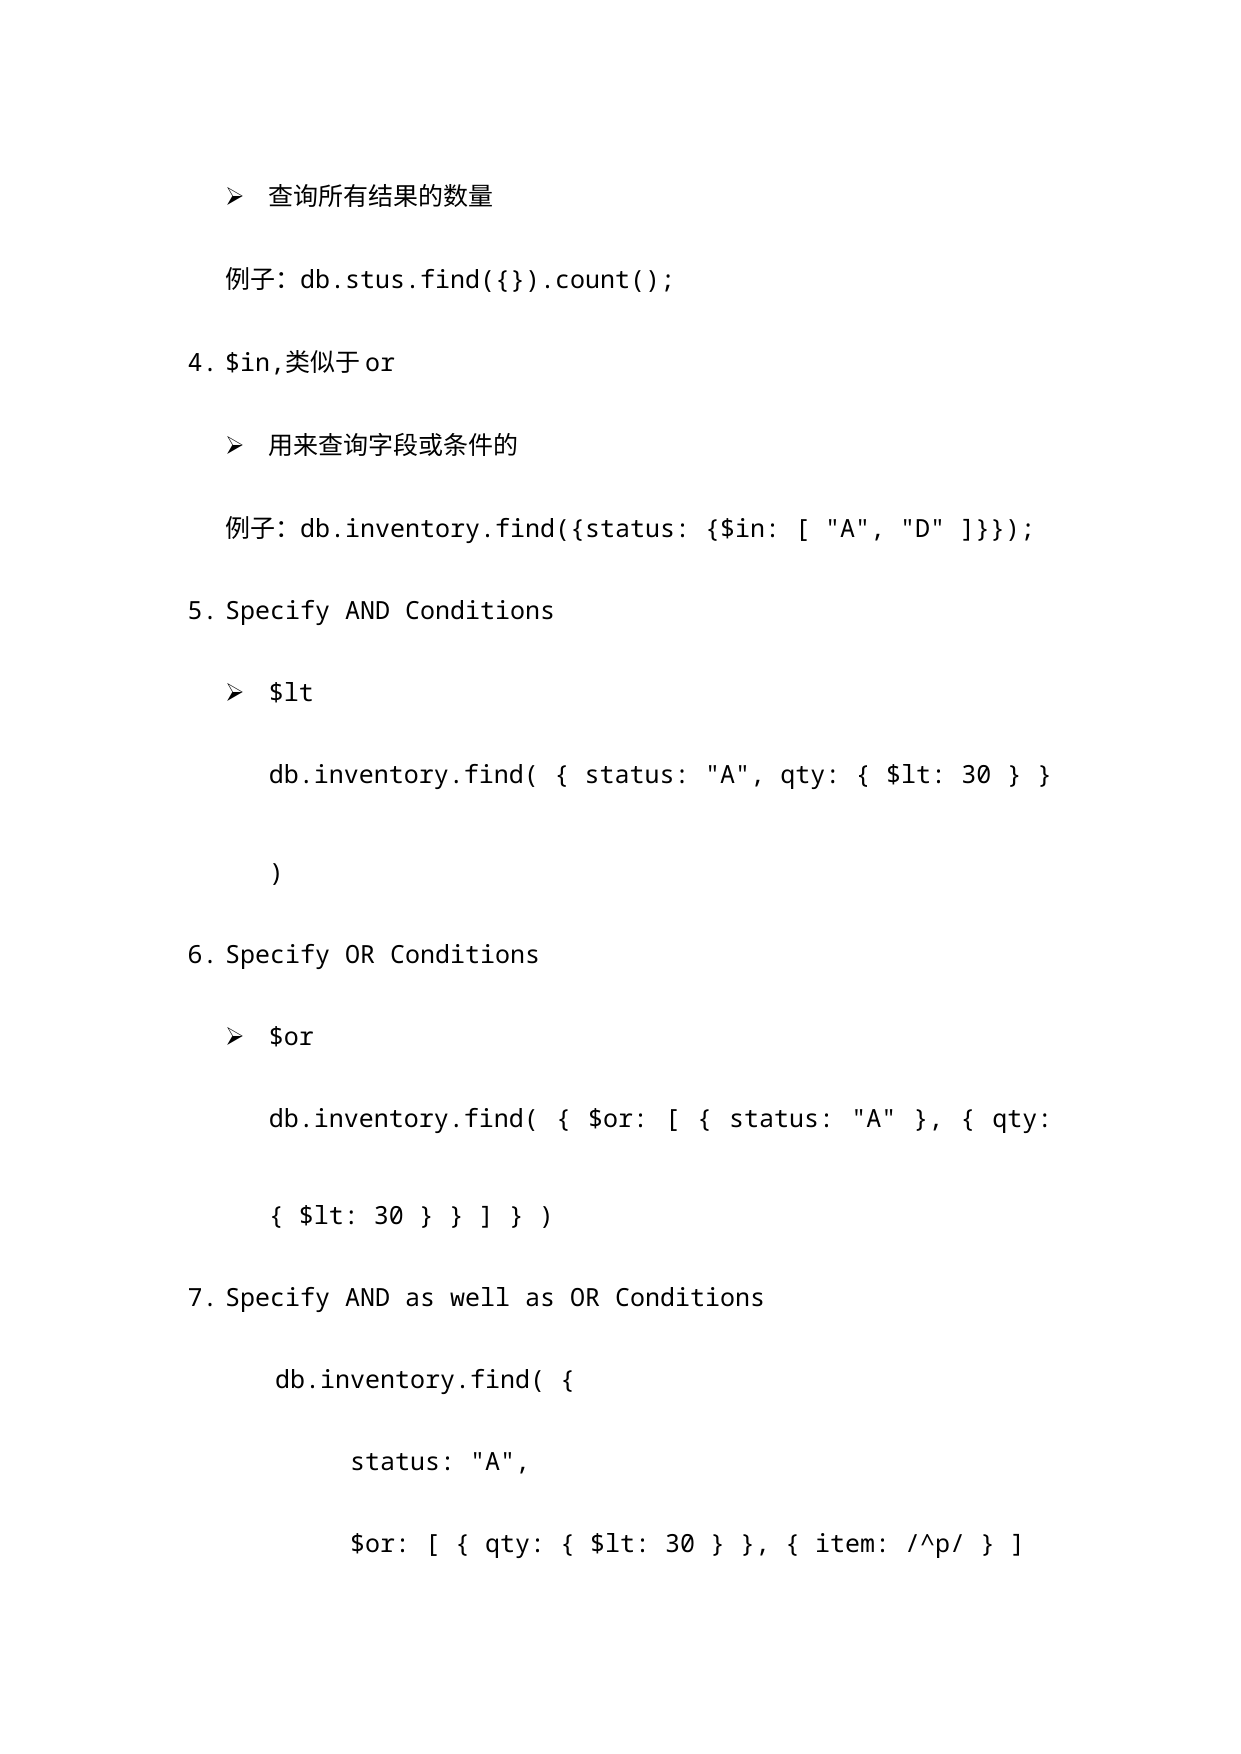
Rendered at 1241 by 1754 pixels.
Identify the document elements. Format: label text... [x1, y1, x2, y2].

list $lt [225, 659, 1053, 724]
list 例子：db.stus.find({}).count(); [225, 245, 1053, 310]
list $or [225, 1003, 1053, 1068]
list status: "A", [225, 1428, 1053, 1493]
list Specify AND as well as OR Conditions [187, 1264, 1053, 1329]
list $in,类似于or [187, 328, 1053, 393]
list Specify OR Conditions [187, 921, 1053, 986]
list db.inventory.find( { $or: [ { status: "A" }, { qty: { $lt: 30 } } ] } ) [269, 1085, 1053, 1247]
list 查询所有结果的数量 [225, 162, 1053, 227]
list 用来查询字段或条件的 [225, 411, 1053, 476]
list Specify AND Conditions [187, 578, 1053, 643]
list db.inventory.find( { [225, 1346, 1053, 1411]
list 例子：db.inventory.find({status: {$in: [ "A", "D" ]}}); [225, 494, 1053, 559]
list db.inventory.find( { status: "A", qty: { $lt: 30 } } ) [269, 742, 1053, 904]
list $or: [ { qty: { $lt: 30 } }, { item: /^p/ } ] [225, 1510, 1053, 1575]
